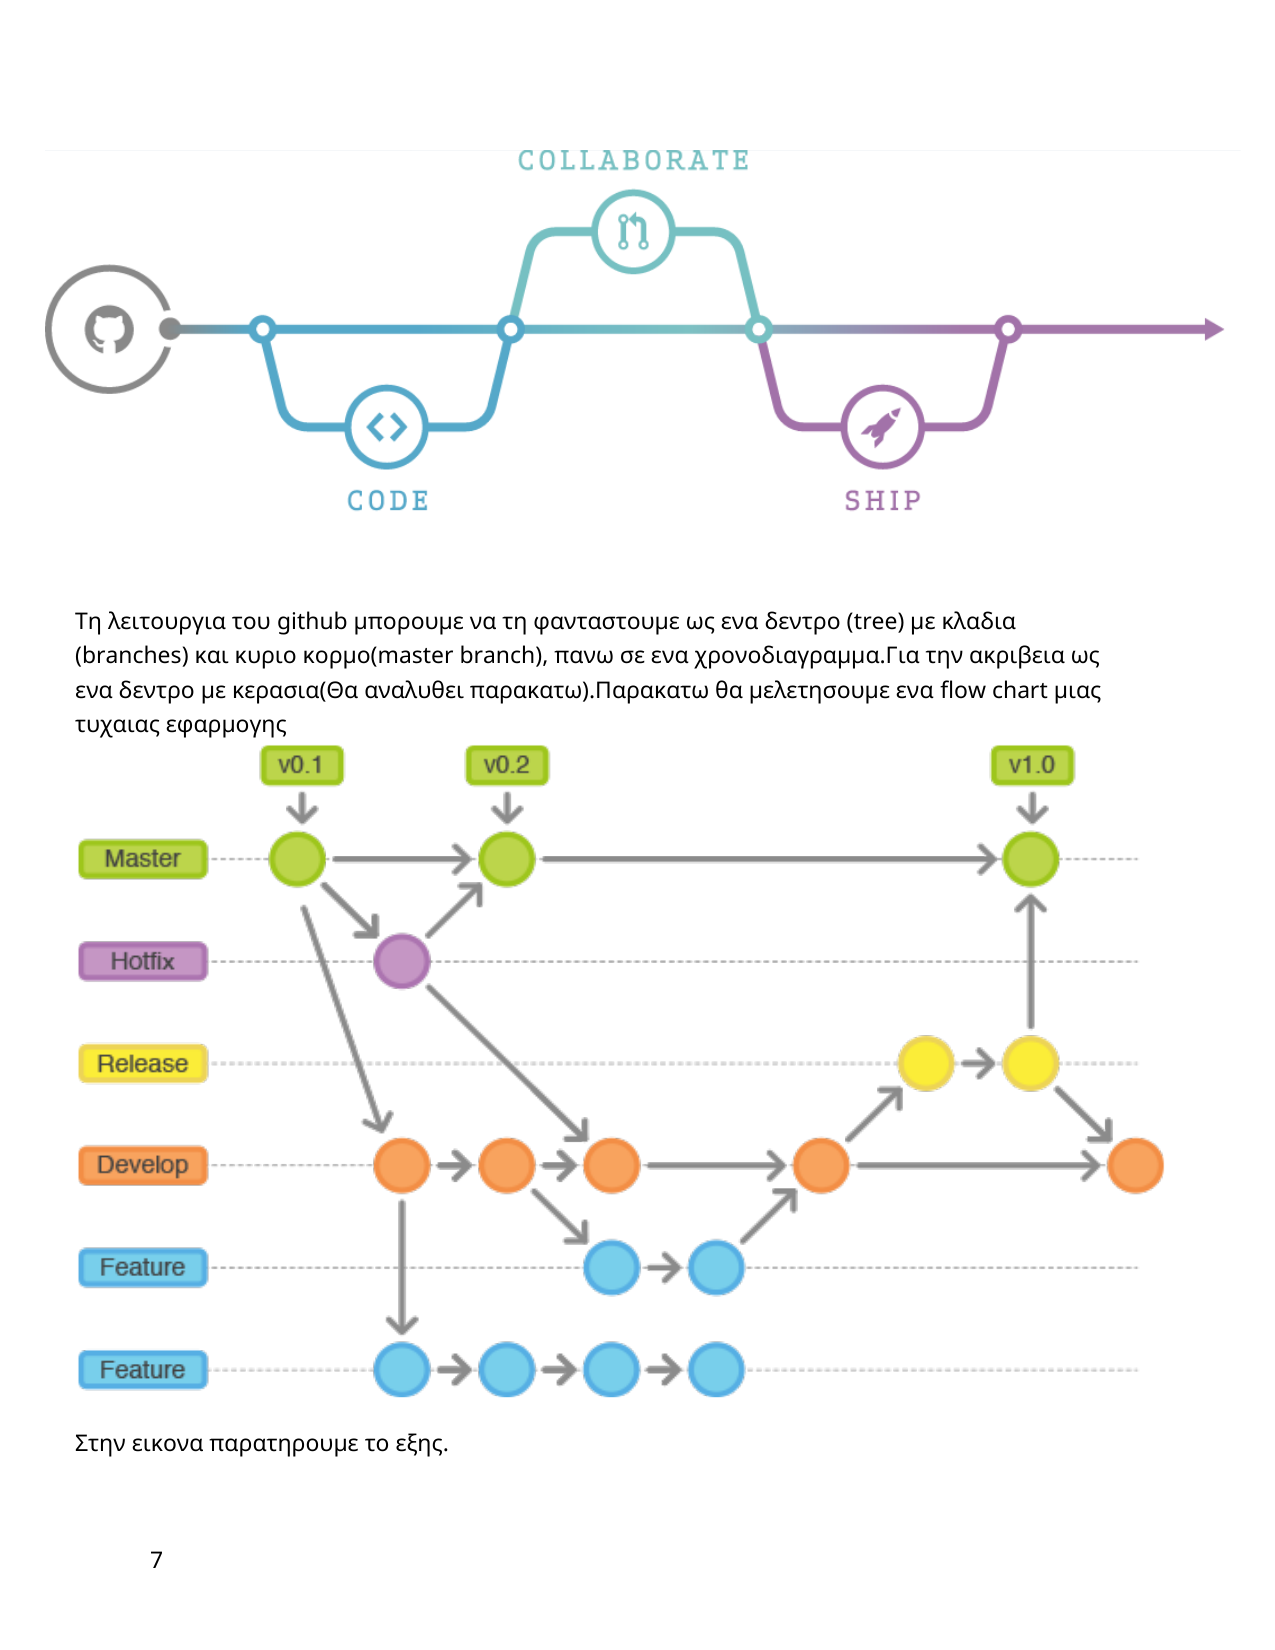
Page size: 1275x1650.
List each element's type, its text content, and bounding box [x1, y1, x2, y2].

picture [45, 150, 1241, 526]
text Τη λειτουργια του github μπορουμε να τη φανταστουμε ως ενα δεντρο (tree) με κλαδια (branches) και κυριο κορμο(master branch), πανω σε ενα χρονοδιαγραμμα.Για την ακριβεια ως ενα δεντρο με κερασια(Θα αναλυθει παρακατω).Παρακατω θα μελετησουμε ενα flow chart μιας τυχαιας εφαρμογης [75, 605, 1125, 742]
text Στην εικονα παρατηρουμε το εξης. [75, 1427, 1125, 1492]
picture [75, 742, 1168, 1403]
